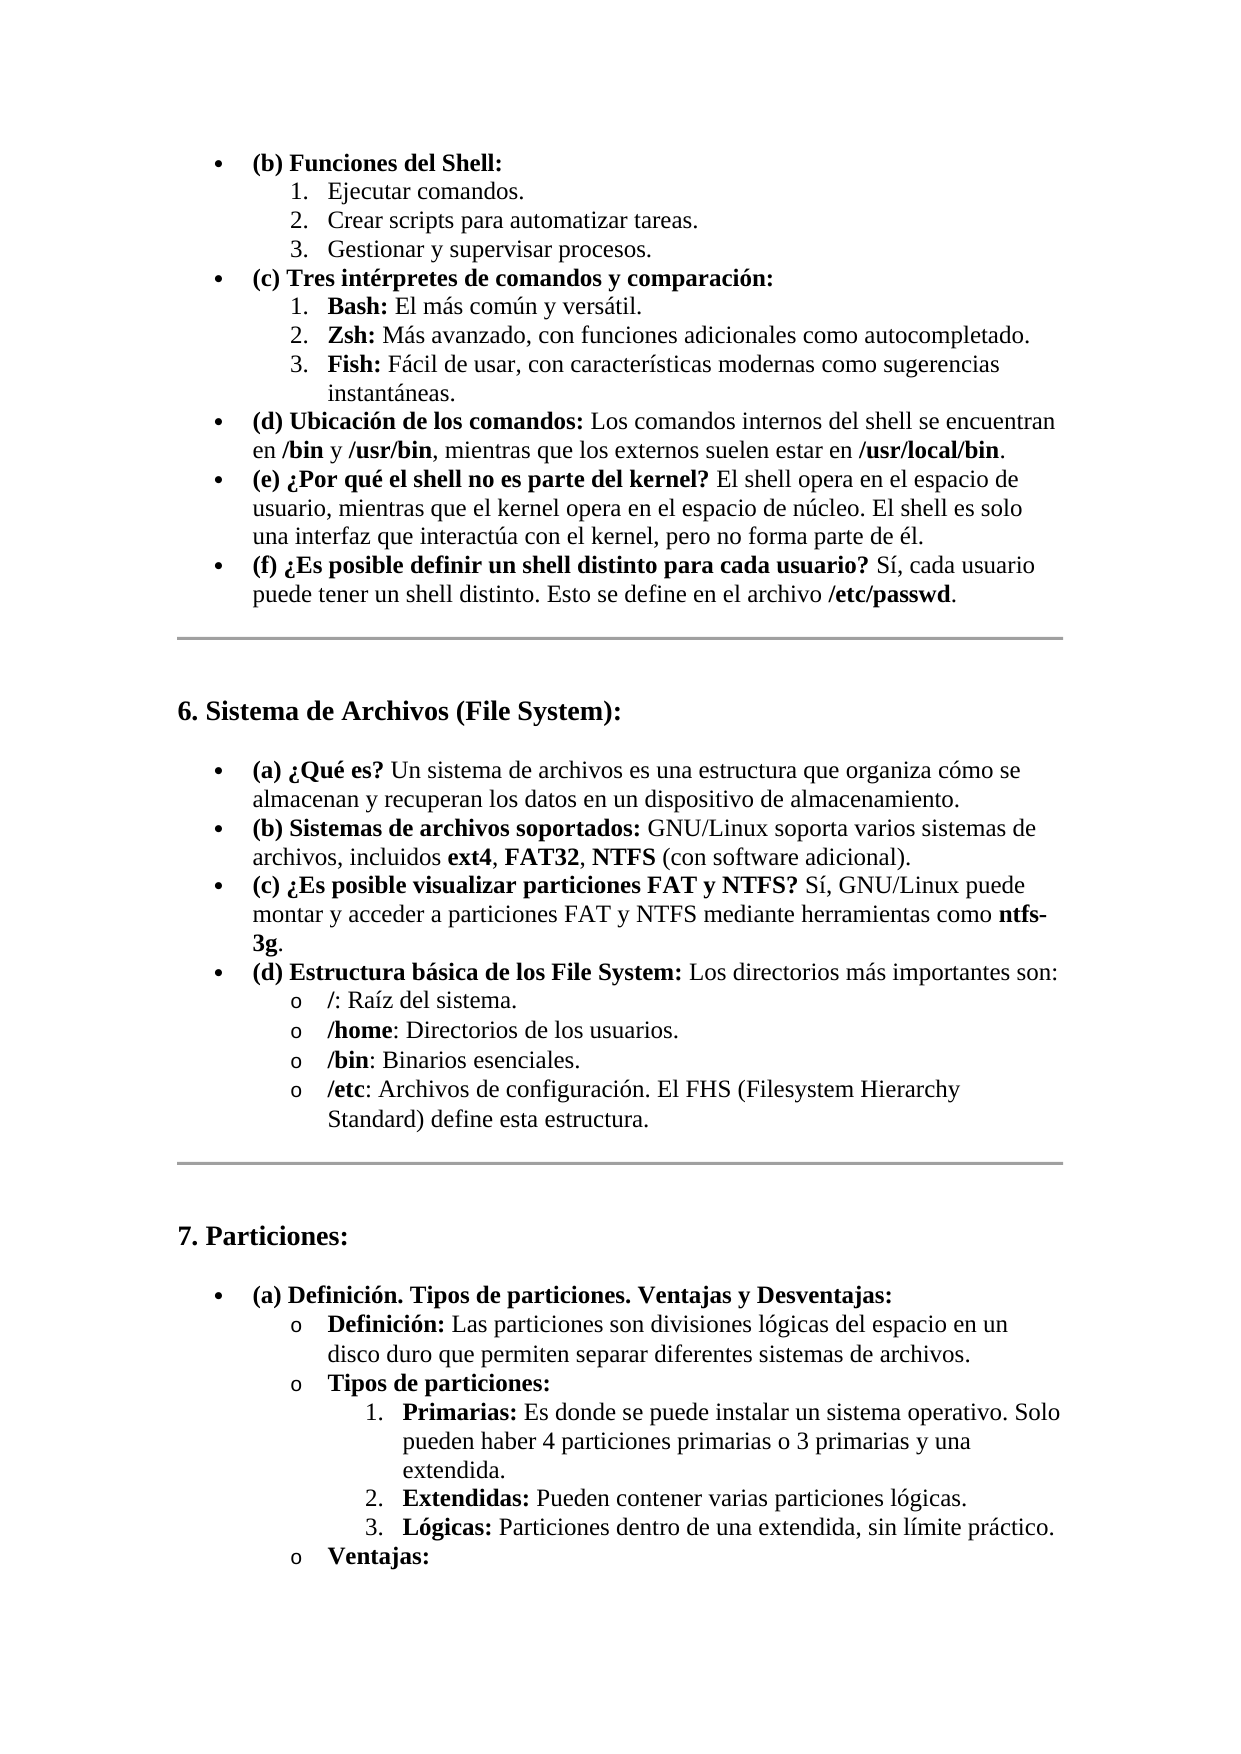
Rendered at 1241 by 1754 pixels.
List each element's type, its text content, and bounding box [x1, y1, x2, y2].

list (b) Sistemas de archivos soportados: GNU/Linux soporta varios sistemas de archivos, incluidos ext4, FAT32, NTFS (con software adicional). [215, 813, 1063, 871]
list Gestionar y supervisar procesos. [290, 234, 1063, 263]
list Lógicas: Particiones dentro de una extendida, sin límite práctico. [365, 1512, 1063, 1541]
list /etc: Archivos de configuración. El FHS (Filesystem Hierarchy Standard) define esta estructura. [290, 1074, 1063, 1133]
list Definición: Las particiones son divisiones lógicas del espacio en un disco duro que permiten separar diferentes sistemas de archivos. [290, 1309, 1063, 1368]
list (c) ¿Es posible visualizar particiones FAT y NTFS? Sí, GNU/Linux puede montar y acceder a particiones FAT y NTFS mediante herramientas como ntfs-3g. [215, 871, 1063, 957]
list (a) ¿Qué es? Un sistema de archivos es una estructura que organiza cómo se almacenan y recuperan los datos en un dispositivo de almacenamiento. [215, 756, 1063, 813]
list (e) ¿Por qué el shell no es parte del kernel? El shell opera en el espacio de usuario, mientras que el kernel opera en el espacio de núcleo. El shell es solo una interfaz que interactúa con el kernel, pero no forma parte de él. [215, 464, 1063, 550]
list (d) Estructura básica de los File System: Los directorios más importantes son: [215, 957, 1063, 986]
text 6. Sistema de Archivos (File System): [177, 694, 1063, 726]
list /home: Directorios de los usuarios. [290, 1015, 1063, 1045]
list Fish: Fácil de usar, con características modernas como sugerencias instantáneas. [290, 349, 1063, 406]
list Tipos de particiones: [290, 1368, 1063, 1397]
list (b) Funciones del Shell: [215, 148, 1063, 176]
list Crear scripts para automatizar tareas. [290, 205, 1063, 234]
text 7. Particiones: [177, 1219, 1063, 1251]
list Bash: El más común y versátil. [290, 291, 1063, 320]
list Extendidas: Pueden contener varias particiones lógicas. [365, 1483, 1063, 1512]
list /bin: Binarios esenciales. [290, 1045, 1063, 1074]
list Zsh: Más avanzado, con funciones adicionales como autocompletado. [290, 320, 1063, 349]
list Primarias: Es donde se puede instalar un sistema operativo. Solo pueden haber 4 particiones primarias o 3 primarias y una extendida. [365, 1397, 1063, 1483]
list Ejecutar comandos. [290, 176, 1063, 205]
list (a) Definición. Tipos de particiones. Ventajas y Desventajas: [215, 1281, 1063, 1309]
list /: Raíz del sistema. [290, 986, 1063, 1015]
list (f) ¿Es posible definir un shell distinto para cada usuario? Sí, cada usuario puede tener un shell distinto. Esto se define en el archivo /etc/passwd. [215, 550, 1063, 608]
list Ventajas: [290, 1541, 1063, 1571]
list (d) Ubicación de los comandos: Los comandos internos del shell se encuentran en /bin y /usr/bin, mientras que los externos suelen estar en /usr/local/bin. [215, 406, 1063, 464]
list (c) Tres intérpretes de comandos y comparación: [215, 263, 1063, 291]
